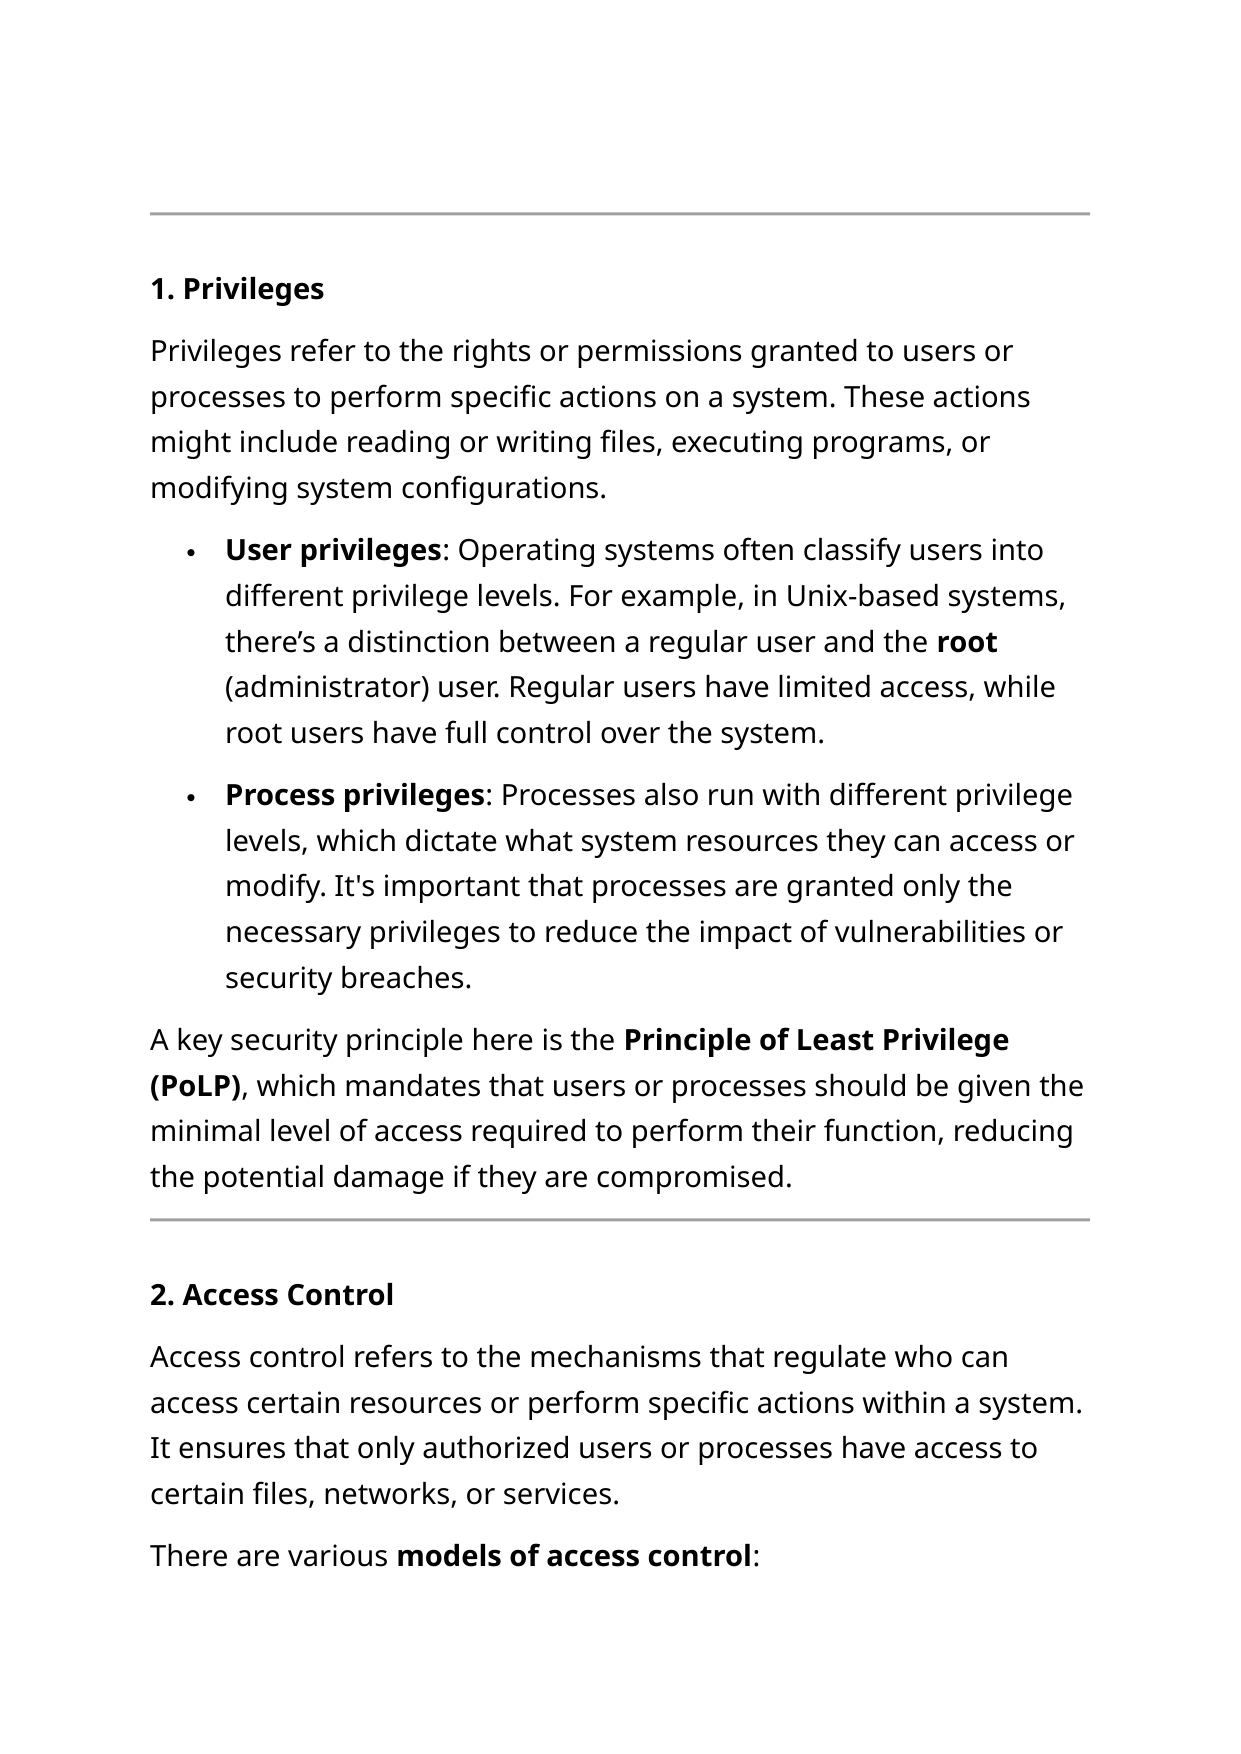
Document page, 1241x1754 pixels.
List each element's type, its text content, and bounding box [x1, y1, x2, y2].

text Privileges refer to the rights or permissions granted to users or processes to perform specific actions on a system. These actions might include reading or writing files, executing programs, or modifying system configurations. [150, 330, 1090, 507]
list User privileges: Operating systems often classify users into different privilege levels. For example, in Unix-based systems, there’s a distinction between a regular user and the root (administrator) user. Regular users have limited access, while root users have full control over the system. [187, 529, 1090, 752]
text There are various models of access control: [150, 1536, 1090, 1575]
text A key security principle here is the Principle of Least Privilege (PoLP), which mandates that users or processes should be given the minimal level of access required to perform their function, reducing the potential damage if they are compromised. [150, 1019, 1090, 1196]
text 1. Privileges [150, 268, 1090, 308]
text 2. Access Control [150, 1274, 1090, 1314]
list Process privileges: Processes also run with different privilege levels, which dictate what system resources they can access or modify. It's important that processes are granted only the necessary privileges to reduce the impact of vulnerabilities or security breaches. [187, 774, 1090, 997]
text Access control refers to the mechanisms that regulate who can access certain resources or perform specific actions within a system. It ensures that only authorized users or processes have access to certain files, networks, or services. [150, 1336, 1090, 1513]
